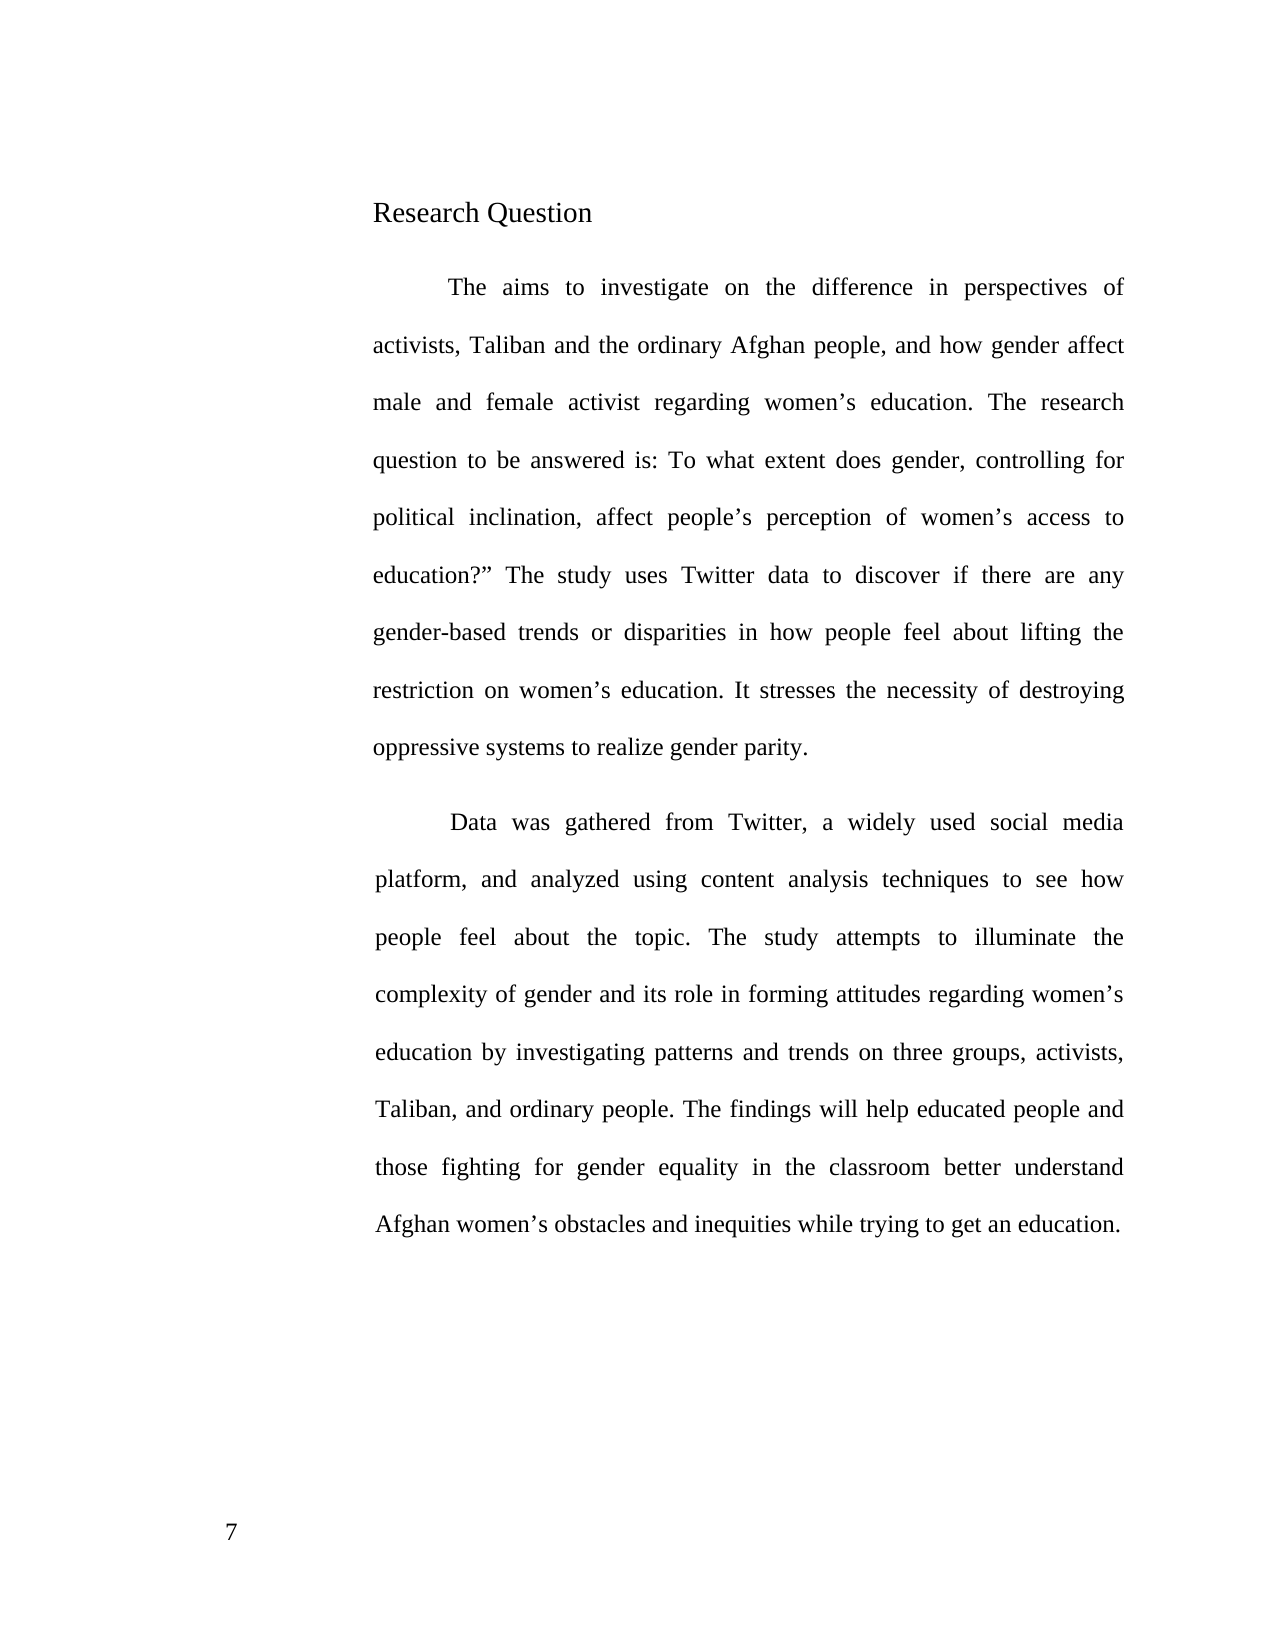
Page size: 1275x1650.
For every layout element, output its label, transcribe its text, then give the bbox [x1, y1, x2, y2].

text The aims to investigate on the difference in perspectives of activists, Taliban and the ordinary Afghan people, and how gender affect male and female activist regarding women’s education. The research question to be answered is: To what extent does gender, controlling for political inclination, affect people’s perception of women’s access to education?” The study uses Twitter data to discover if there are any gender-based trends or disparities in how people feel about lifting the restriction on women’s education. It stresses the necessity of destroying oppressive systems to realize gender parity. [373, 272, 1125, 761]
text Data was gathered from Twitter, a widely used social media platform, and analyzed using content analysis techniques to see how people feel about the topic. The study attempts to illuminate the complexity of gender and its role in forming attitudes regarding women’s education by investigating patterns and trends on three groups, activists, Taliban, and ordinary people. The findings will help educated people and those fighting for gender equality in the classroom better understand Afghan women’s obstacles and inequities while trying to get an education. [375, 807, 1125, 1238]
subtitle Research Question [298, 195, 1125, 228]
